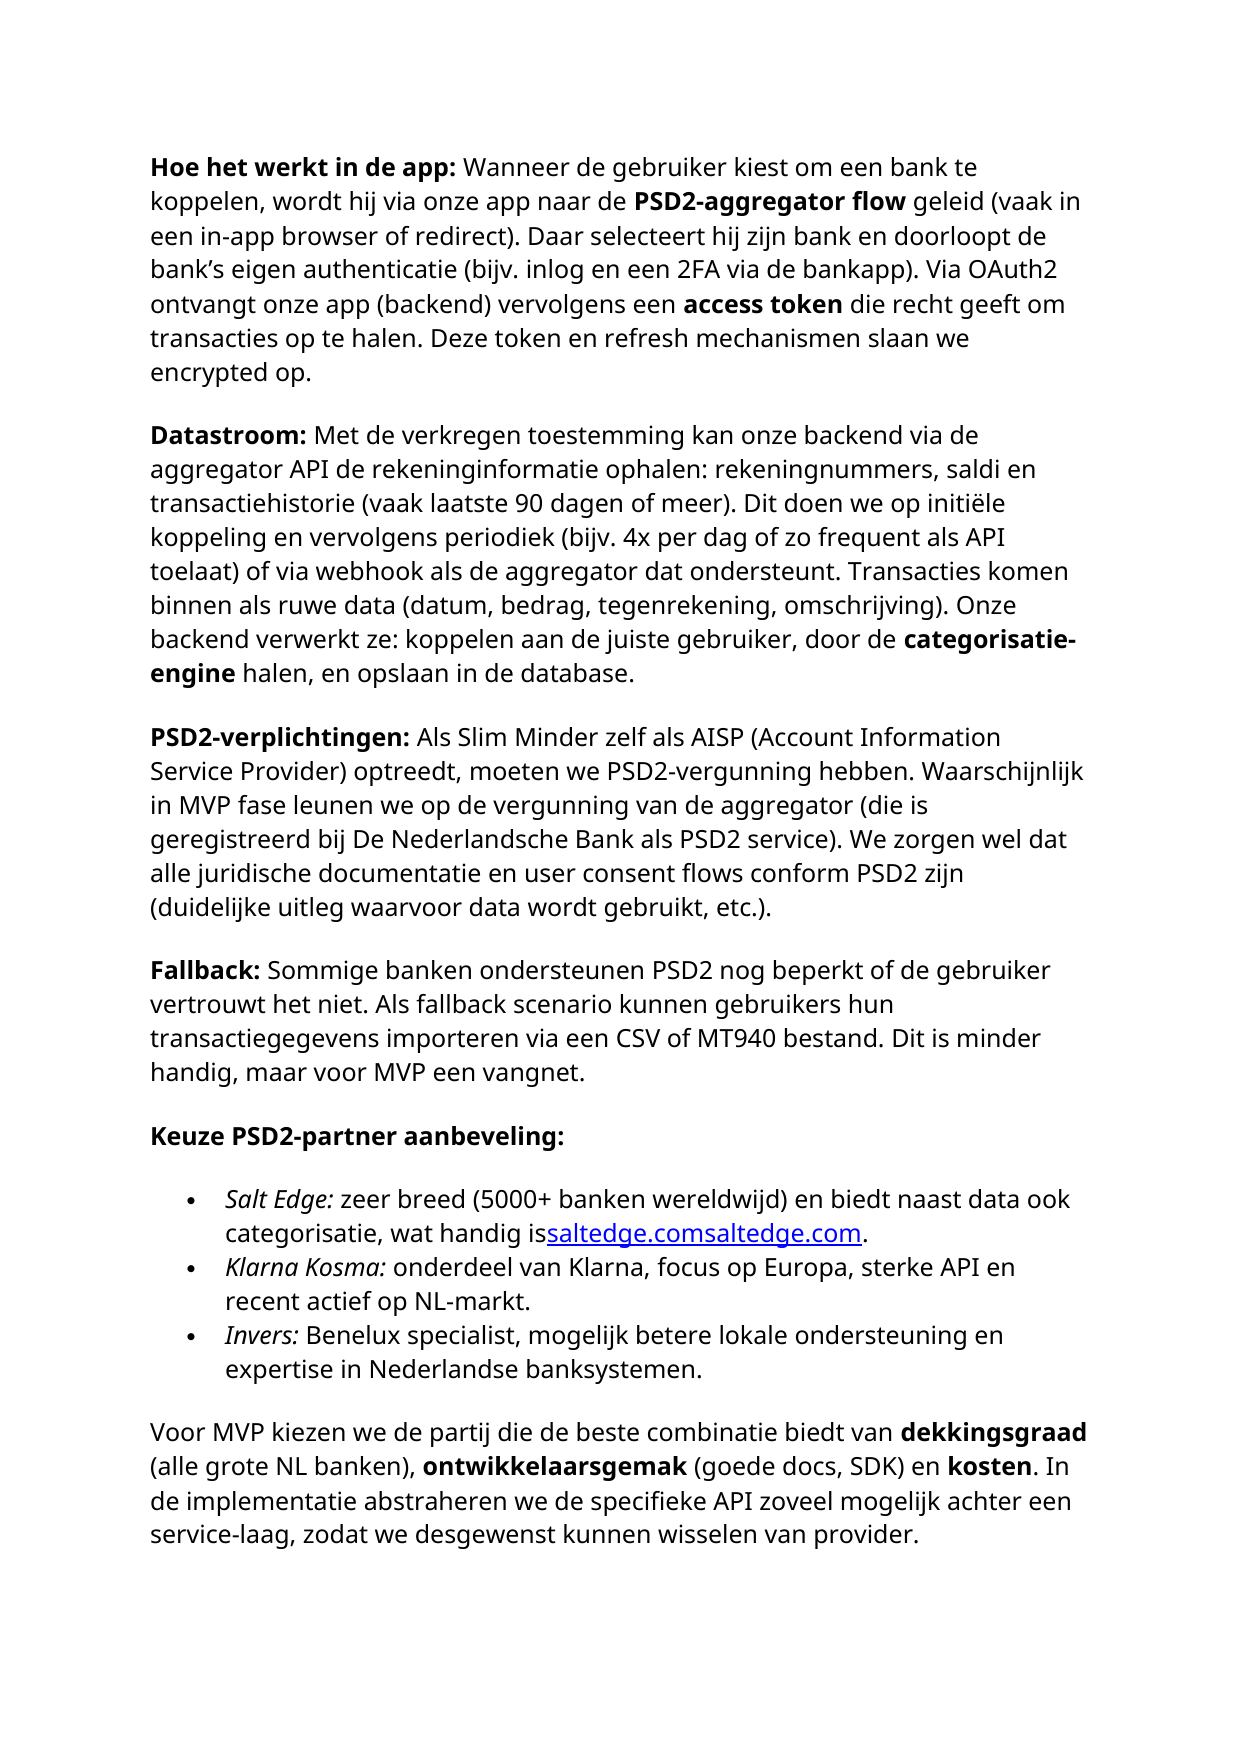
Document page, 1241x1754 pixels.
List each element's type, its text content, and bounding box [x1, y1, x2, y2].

text Datastroom: Met de verkregen toestemming kan onze backend via de aggregator API de rekeninginformatie ophalen: rekeningnummers, saldi en transactiehistorie (vaak laatste 90 dagen of meer). Dit doen we op initiële koppeling en vervolgens periodiek (bijv. 4x per dag of zo frequent als API toelaat) of via webhook als de aggregator dat ondersteunt. Transacties komen binnen als ruwe data (datum, bedrag, tegenrekening, omschrijving). Onze backend verwerkt ze: koppelen aan de juiste gebruiker, door de categorisatie-engine halen, en opslaan in de database. [150, 418, 1090, 690]
text Voor MVP kiezen we de partij die de beste combinatie biedt van dekkingsgraad (alle grote NL banken), ontwikkelaarsgemak (goede docs, SDK) en kosten. In de implementatie abstraheren we de specifieke API zoveel mogelijk achter een service-laag, zodat we desgewenst kunnen wisselen van provider. [150, 1415, 1090, 1551]
text Hoe het werkt in de app: Wanneer de gebruiker kiest om een bank te koppelen, wordt hij via onze app naar de PSD2-aggregator flow geleid (vaak in een in-app browser of redirect). Daar selecteert hij zijn bank en doorloopt de bank’s eigen authenticatie (bijv. inlog en een 2FA via de bankapp). Via OAuth2 ontvangt onze app (backend) vervolgens een access token die recht geeft om transacties op te halen. Deze token en refresh mechanismen slaan we encrypted op. [150, 150, 1090, 388]
text Keuze PSD2-partner aanbeveling: [150, 1118, 1090, 1152]
text PSD2-verplichtingen: Als Slim Minder zelf als AISP (Account Information Service Provider) optreedt, moeten we PSD2-vergunning hebben. Waarschijnlijk in MVP fase leunen we op de vergunning van de aggregator (die is geregistreerd bij De Nederlandsche Bank als PSD2 service). We zorgen wel dat alle juridische documentatie en user consent flows conform PSD2 zijn (duidelijke uitleg waarvoor data wordt gebruikt, etc.). [150, 719, 1090, 924]
list Klarna Kosma: onderdeel van Klarna, focus op Europa, sterke API en recent actief op NL-markt. [187, 1249, 1090, 1318]
list Salt Edge: zeer breed (5000+ banken wereldwijd) en biedt naast data ook categorisatie, wat handig issaltedge.comsaltedge.com. [187, 1181, 1090, 1249]
text Fallback: Sommige banken ondersteunen PSD2 nog beperkt of de gebruiker vertrouwt het niet. Als fallback scenario kunnen gebruikers hun transactiegegevens importeren via een CSV of MT940 bestand. Dit is minder handig, maar voor MVP een vangnet. [150, 953, 1090, 1089]
list Invers: Benelux specialist, mogelijk betere lokale ondersteuning en expertise in Nederlandse banksystemen. [187, 1318, 1090, 1386]
